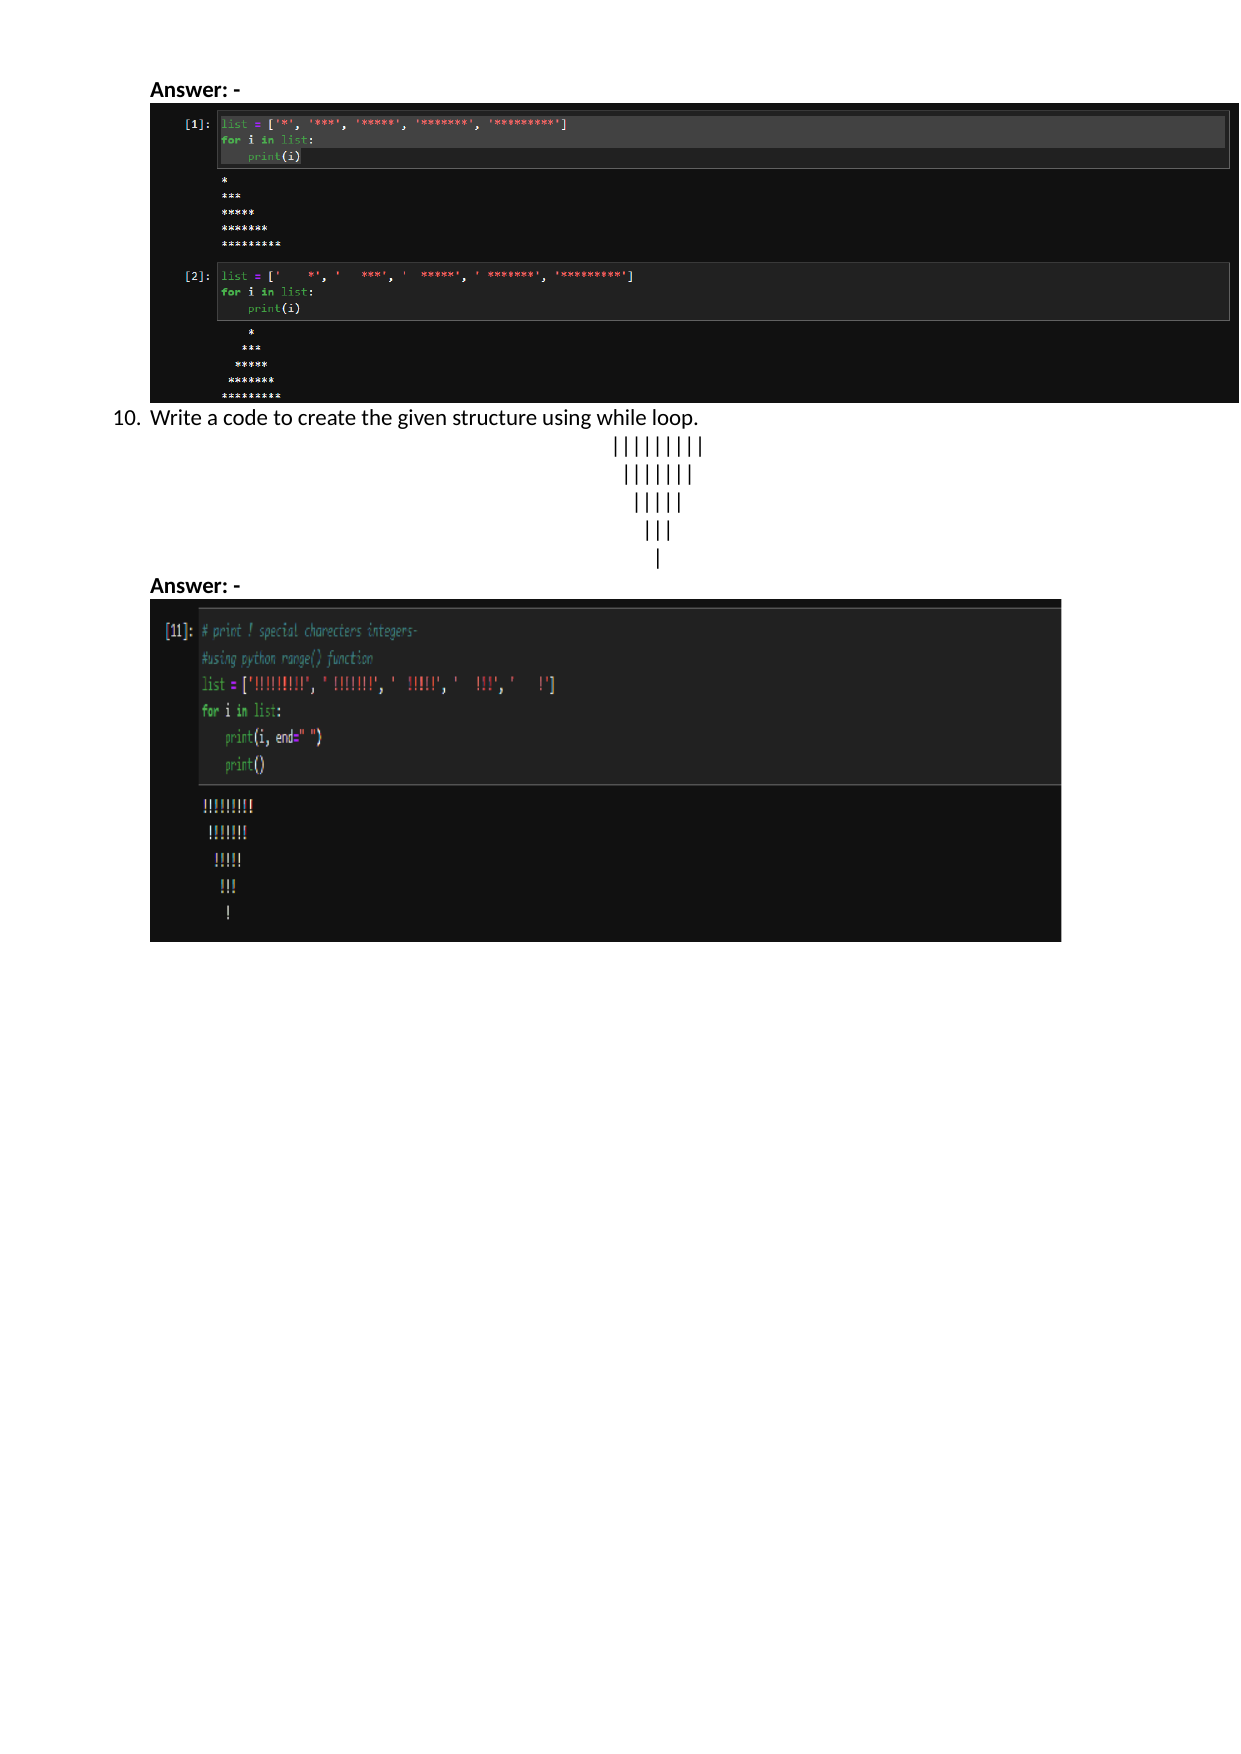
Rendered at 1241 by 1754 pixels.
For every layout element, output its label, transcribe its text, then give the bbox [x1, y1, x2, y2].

list | [150, 543, 1165, 571]
picture [150, 599, 1062, 942]
list Answer: - [150, 571, 1165, 599]
list ||| [150, 515, 1165, 543]
list Answer: - [150, 75, 1165, 103]
list ||||| [150, 487, 1165, 515]
list ||||||| [150, 459, 1165, 487]
list Write a code to create the given structure using while loop. [112, 403, 1165, 431]
picture [150, 103, 1239, 403]
list ||||||||| [150, 431, 1165, 459]
